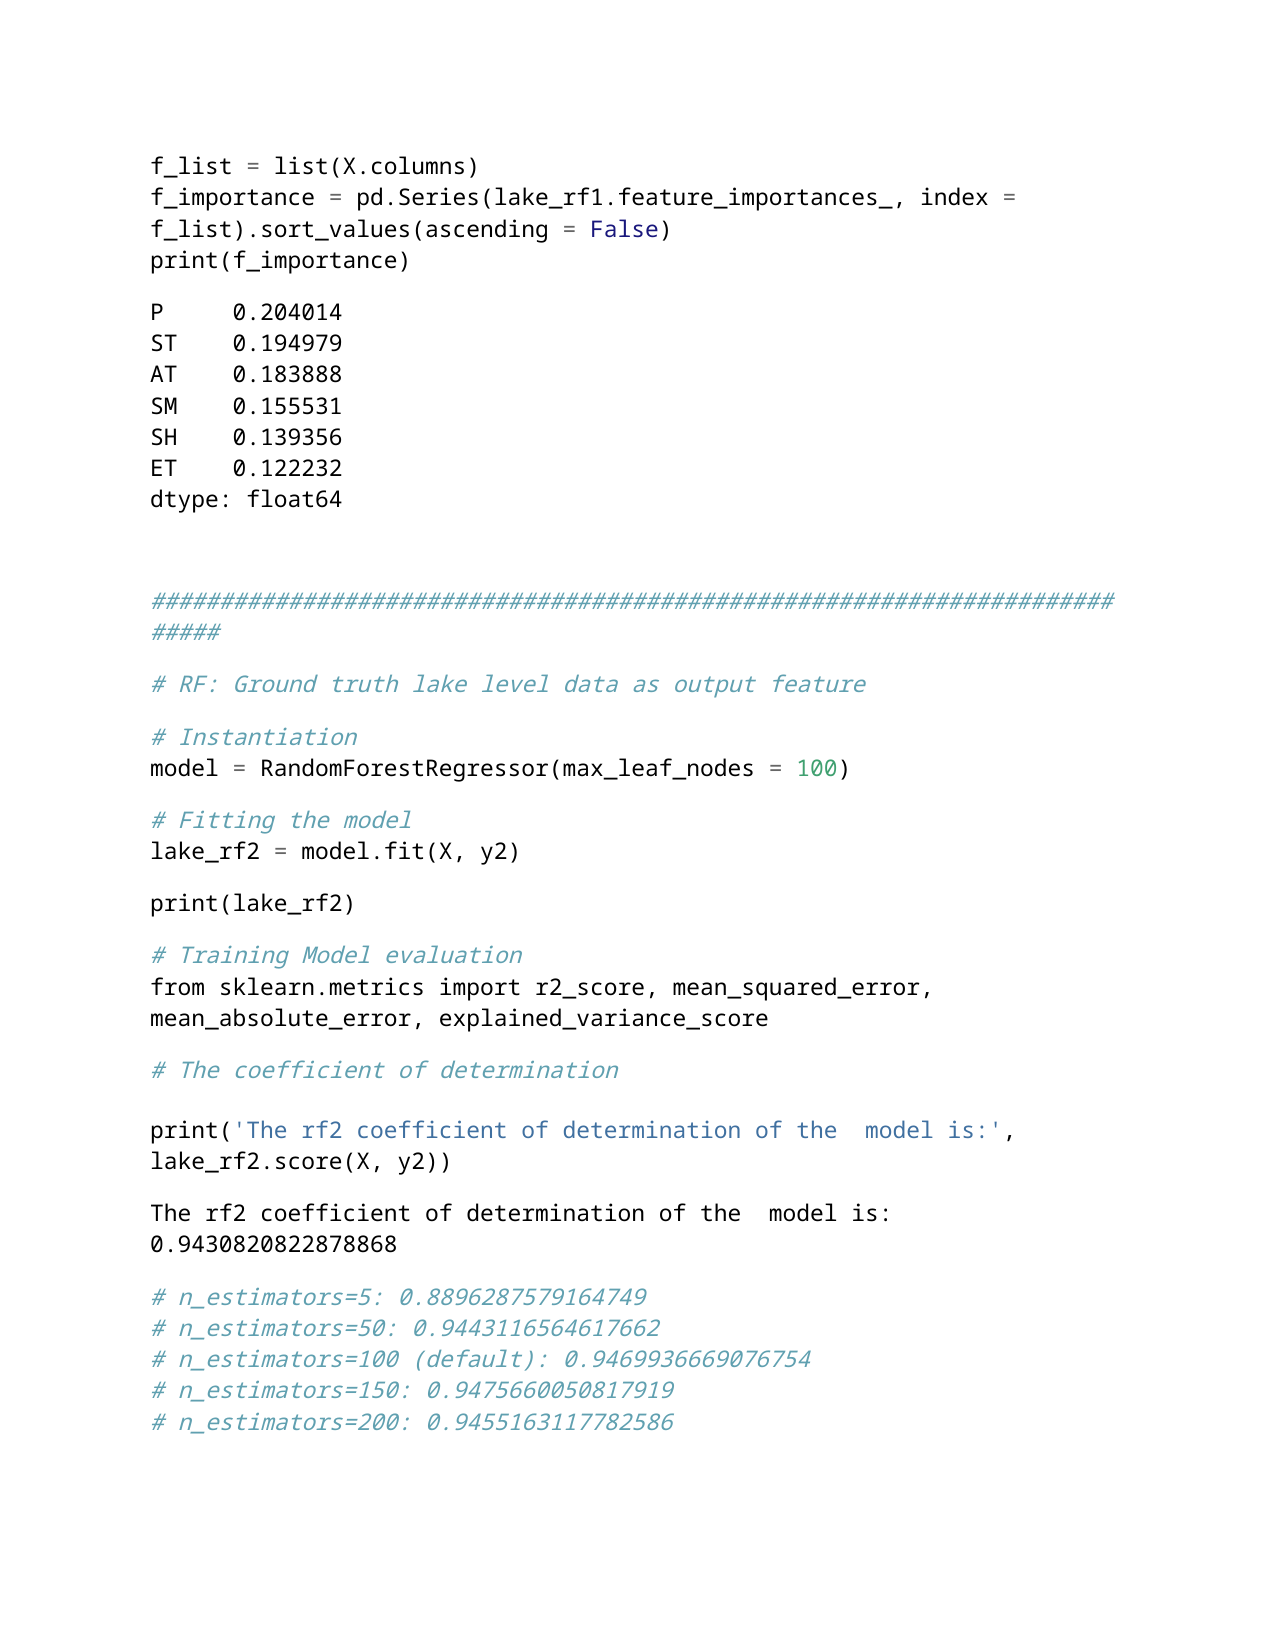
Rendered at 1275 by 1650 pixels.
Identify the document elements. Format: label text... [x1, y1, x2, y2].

text P 0.204014 ST 0.194979 AT 0.183888 SM 0.155531 SH 0.139356 ET 0.122232 dtype: float64 [150, 296, 1125, 514]
text # Instantiation model = RandomForestRegressor(max_leaf_nodes = 100) [150, 720, 1125, 783]
text # RF: Ground truth lake level data as output feature [150, 668, 1125, 699]
text # The coefficient of determination print('The rf2 coefficient of determination of the model is:', lake_rf2.score(X, y2)) [150, 1054, 1125, 1176]
text # Training Model evaluation from sklearn.metrics import r2_score, mean_squared_error, mean_absolute_error, explained_variance_score [150, 939, 1125, 1033]
text f_list = list(X.columns) f_importance = pd.Series(lake_rf1.feature_importances_, index = f_list).sort_values(ascending = False) print(f_importance) [150, 150, 1125, 275]
text The rf2 coefficient of determination of the model is: 0.9430820822878868 [150, 1197, 1125, 1259]
text ########################################################################### [150, 585, 1125, 647]
text # Fitting the model lake_rf2 = model.fit(X, y2) [150, 804, 1125, 866]
text # n_estimators=5: 0.8896287579164749 # n_estimators=50: 0.9443116564617662 # n_estimators=100 (default): 0.9469936669076754 # n_estimators=150: 0.9475660050817919 # n_estimators=200: 0.9455163117782586 [150, 1280, 1125, 1437]
text print(lake_rf2) [150, 887, 1125, 918]
